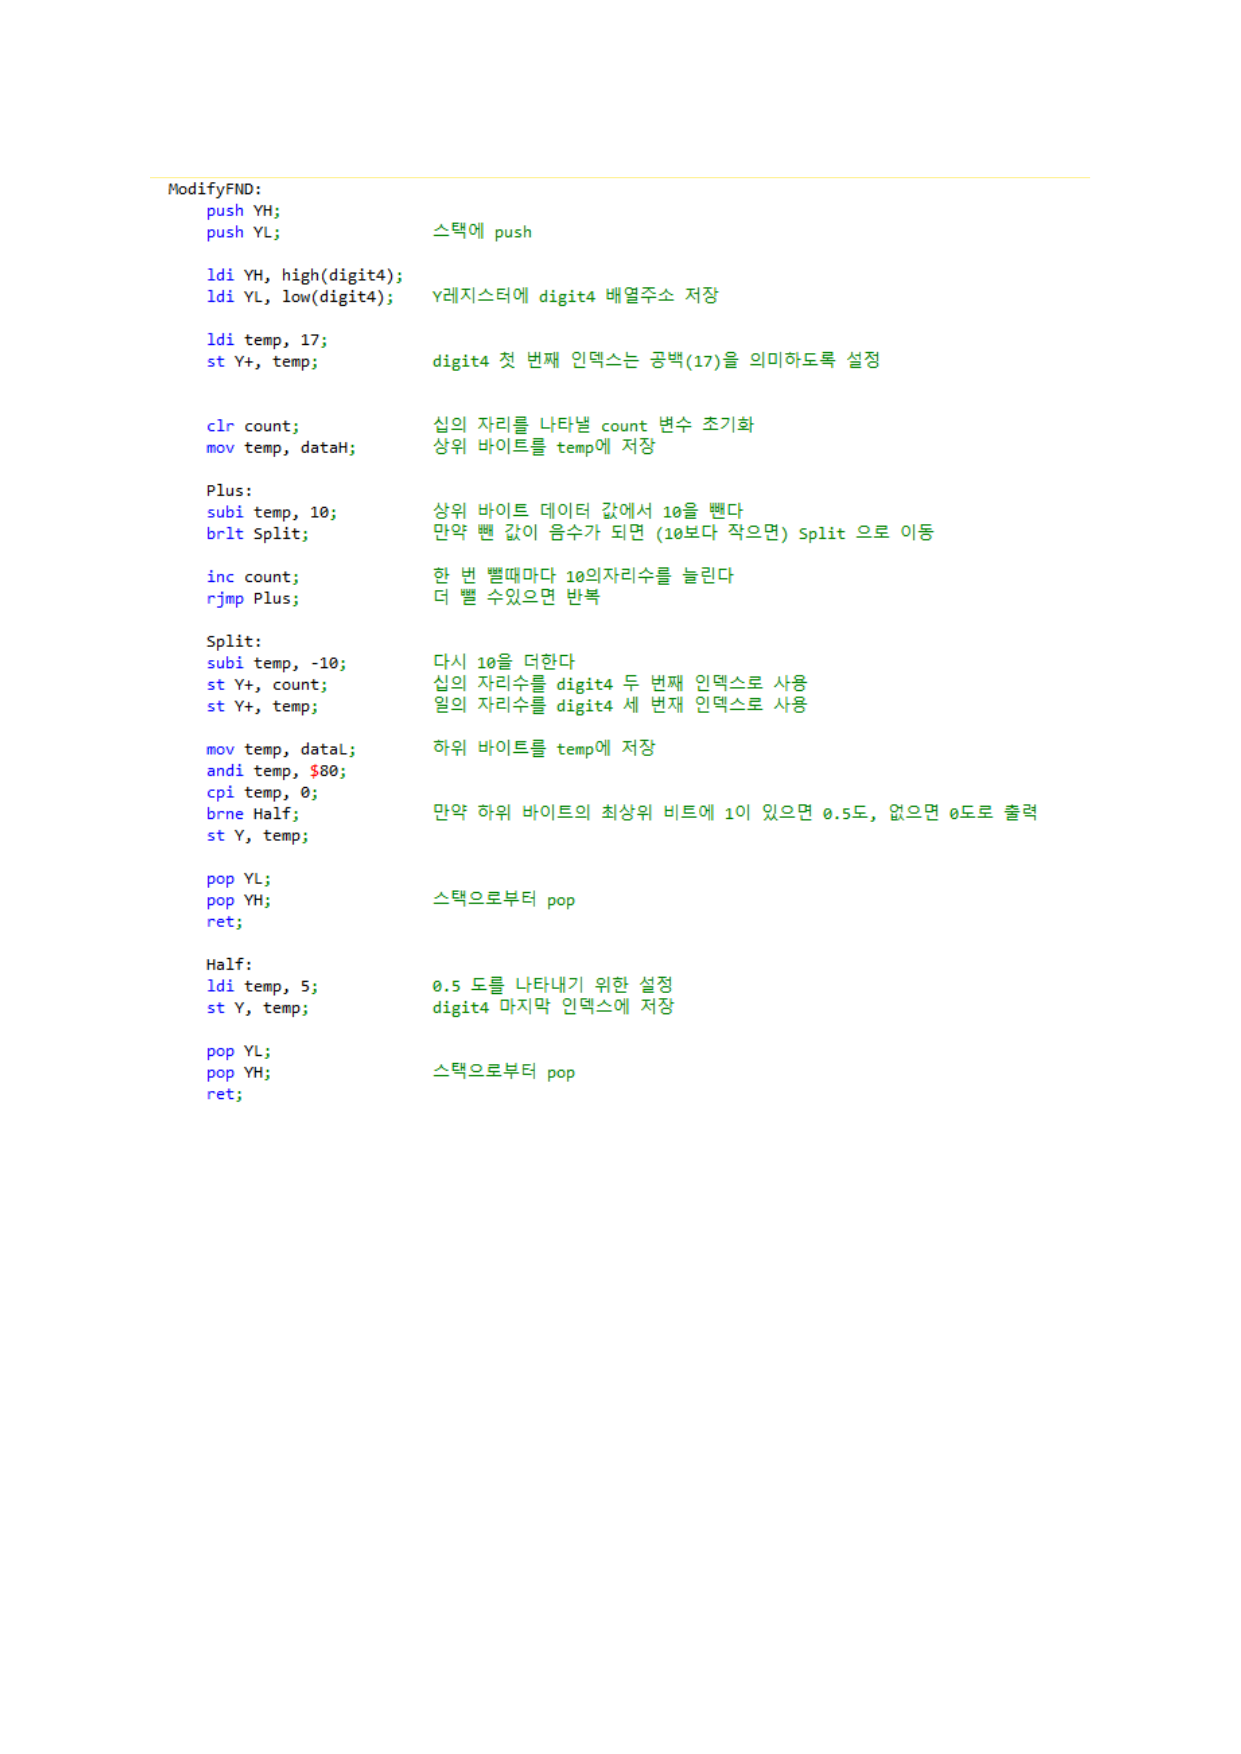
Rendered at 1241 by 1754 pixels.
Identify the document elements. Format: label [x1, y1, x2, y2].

picture [150, 177, 1091, 1129]
